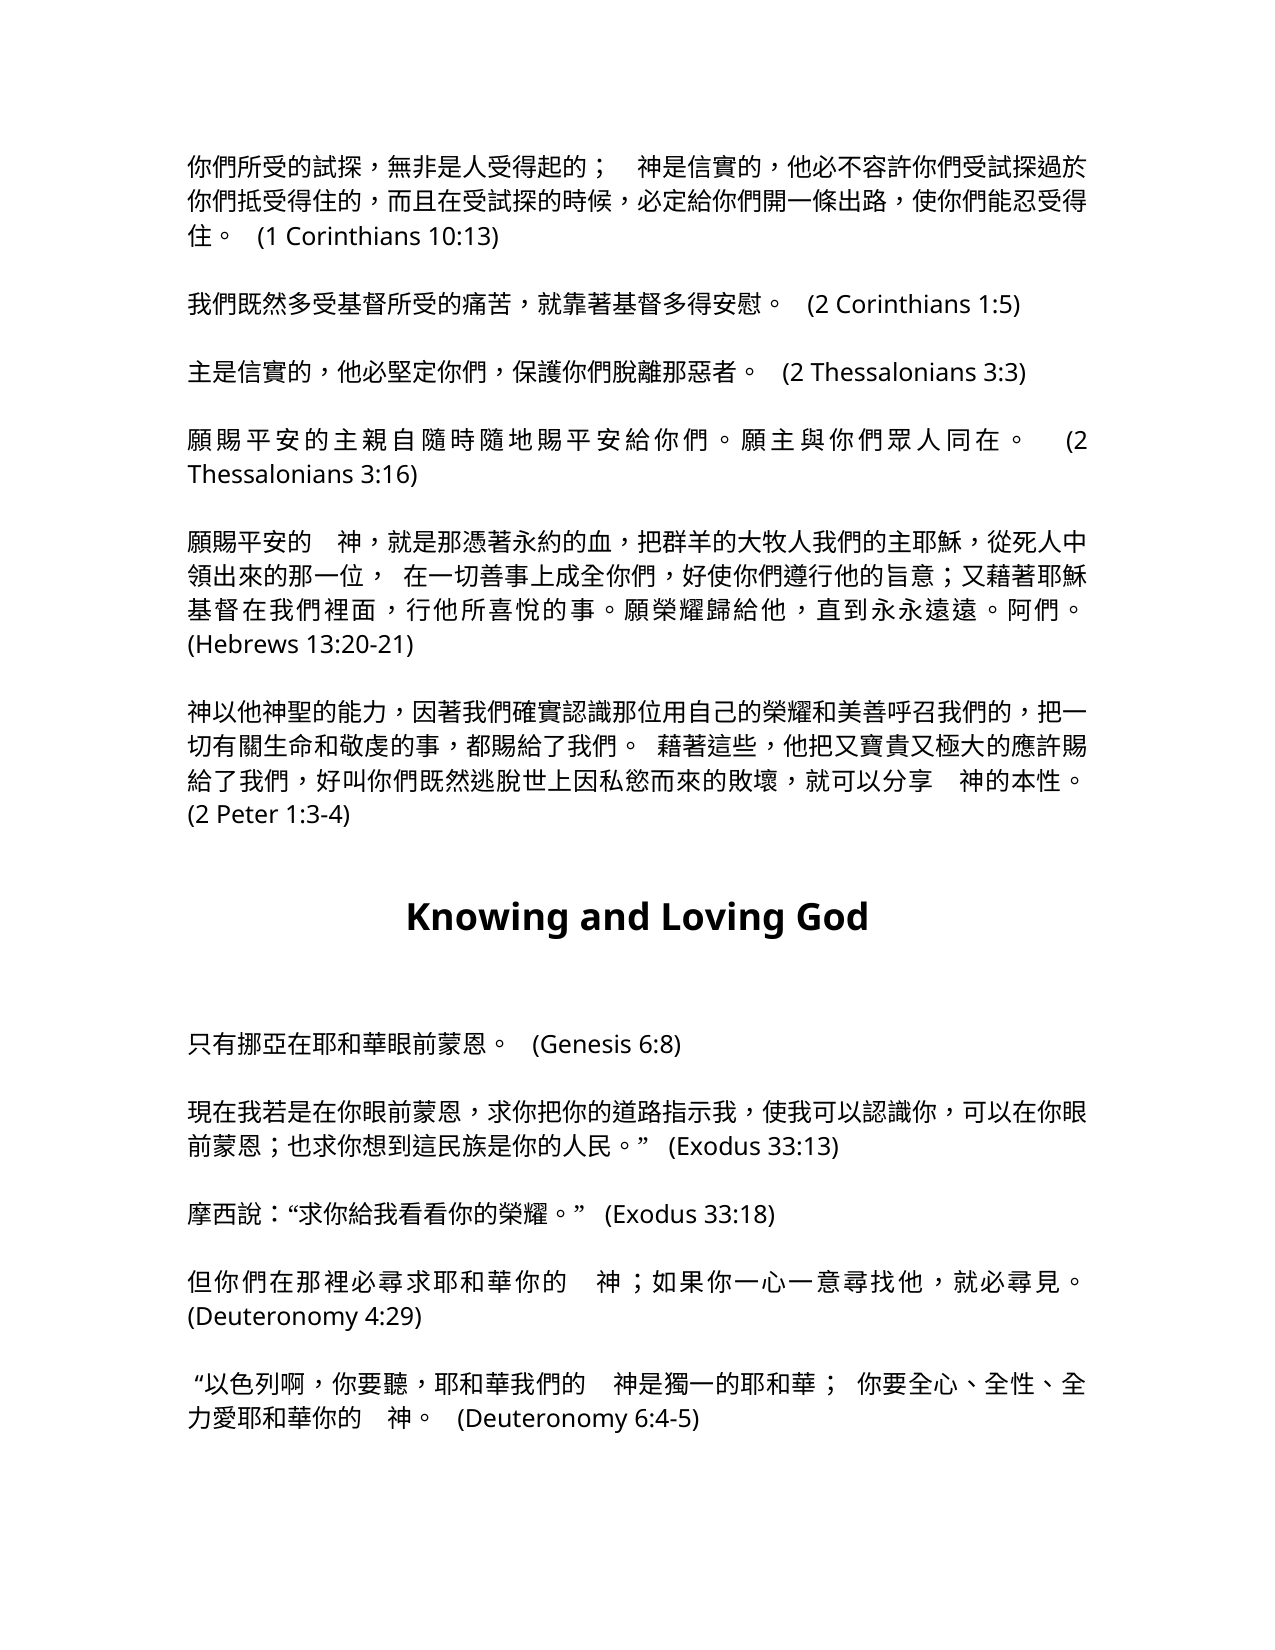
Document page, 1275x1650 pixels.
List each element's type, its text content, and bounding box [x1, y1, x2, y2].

text 現在我若是在你眼前蒙恩，求你把你的道路指示我，使我可以認識你，可以在你眼前蒙恩；也求你想到這民族是你的人民。” (Exodus 33:13) [187, 1094, 1087, 1163]
text 主是信實的，他必堅定你們，保護你們脫離那惡者。 (2 Thessalonians 3:3) [187, 354, 1087, 388]
text 你們所受的試探，無非是人受得起的； 神是信實的，他必不容許你們受試探過於你們抵受得住的，而且在受試探的時候，必定給你們開一條出路，使你們能忍受得住。 (1 Corinthians 10:13) [187, 150, 1087, 252]
text 願賜平安的主親自隨時隨地賜平安給你們。願主與你們眾人同在。 (2 Thessalonians 3:16) [187, 422, 1087, 491]
text 神以他神聖的能力，因著我們確實認識那位用自己的榮耀和美善呼召我們的，把一切有關生命和敬虔的事，都賜給了我們。 藉著這些，他把又寶貴又極大的應許賜給了我們，好叫你們既然逃脫世上因私慾而來的敗壞，就可以分享 神的本性。 (2 Peter 1:3-4) [187, 695, 1087, 831]
text Knowing and Loving God [187, 890, 1087, 941]
text 我們既然多受基督所受的痛苦，就靠著基督多得安慰。 (2 Corinthians 1:5) [187, 286, 1087, 320]
text 願賜平安的 神，就是那憑著永約的血，把群羊的大牧人我們的主耶穌，從死人中領出來的那一位， 在一切善事上成全你們，好使你們遵行他的旨意；又藉著耶穌基督在我們裡面，行他所喜悅的事。願榮耀歸給他，直到永永遠遠。阿們。 (Hebrews 13:20-21) [187, 525, 1087, 661]
text 摩西說：“求你給我看看你的榮耀。” (Exodus 33:18) [187, 1197, 1087, 1231]
text 只有挪亞在耶和華眼前蒙恩。 (Genesis 6:8) [187, 1026, 1087, 1061]
text “以色列啊，你要聽，耶和華我們的 神是獨一的耶和華； 你要全心、全性、全力愛耶和華你的 神。 (Deuteronomy 6:4-5) [187, 1367, 1087, 1435]
text 但你們在那裡必尋求耶和華你的 神；如果你一心一意尋找他，就必尋見。 (Deuteronomy 4:29) [187, 1265, 1087, 1333]
